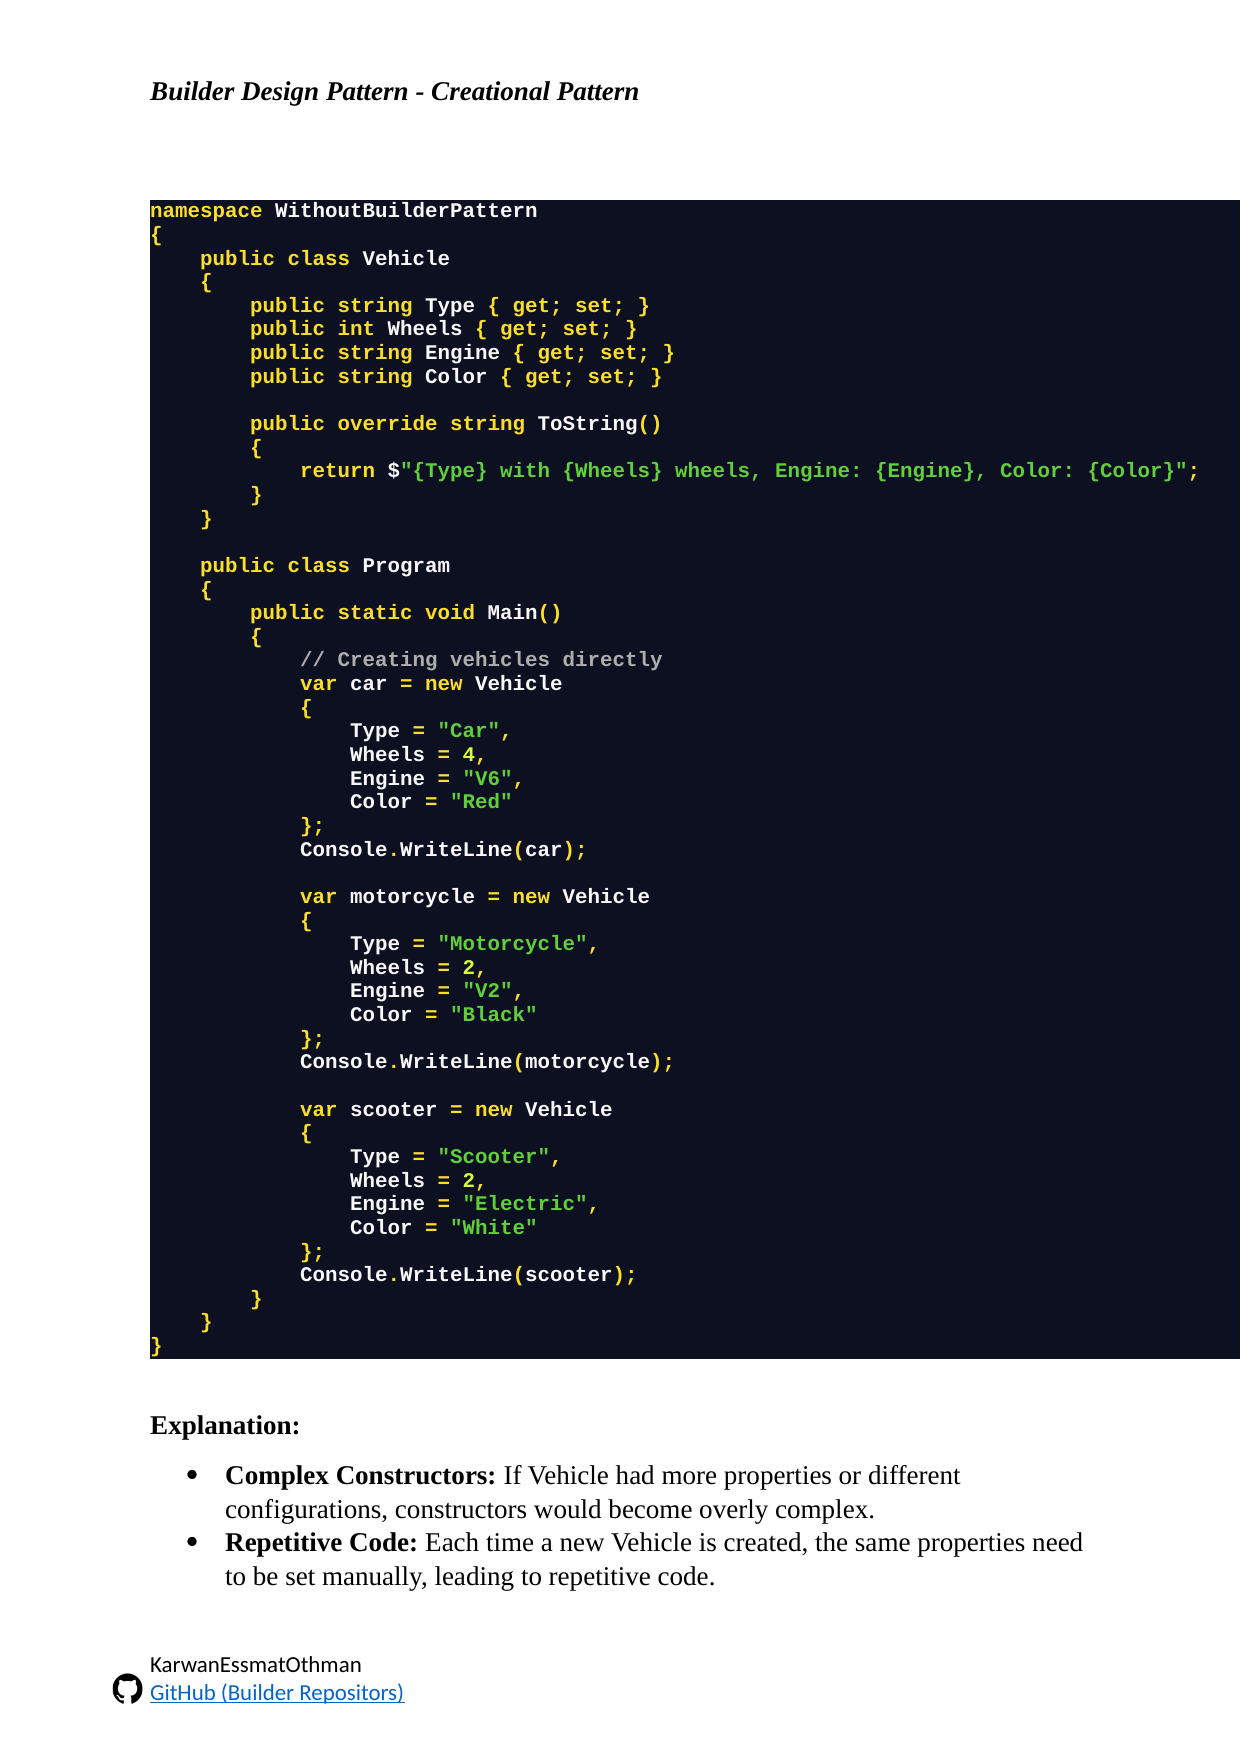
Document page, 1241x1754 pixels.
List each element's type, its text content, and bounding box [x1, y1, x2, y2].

text Type = "Car", [150, 720, 1240, 744]
text Console.WriteLine(scooter); [150, 1264, 1240, 1288]
text Color = "Black" [150, 1004, 1240, 1028]
text return $"{Type} with {Wheels} wheels, Engine: {Engine}, Color: {Color}"; [150, 460, 1240, 484]
text { [150, 626, 1240, 649]
text Engine = "V2", [150, 981, 1240, 1004]
text Wheels = 4, [150, 744, 1240, 768]
text public static void Main() [150, 602, 1240, 626]
text } [150, 1312, 1240, 1335]
text } [150, 508, 1240, 531]
text Engine = "V6", [150, 768, 1240, 791]
text Console.WriteLine(motorcycle); [150, 1051, 1240, 1075]
text }; [150, 1028, 1240, 1051]
text { [150, 909, 1240, 933]
text var scooter = new Vehicle [150, 1099, 1240, 1122]
text Console.WriteLine(car); [150, 839, 1240, 862]
text { [150, 697, 1240, 720]
text { [150, 1122, 1240, 1146]
text namespace WithoutBuilderPattern [150, 200, 1240, 224]
text { [150, 578, 1240, 602]
list Repetitive Code: Each time a new Vehicle is created, the same properties need to be set manually, leading to repetitive code. [187, 1526, 1090, 1591]
text Wheels = 2, [150, 957, 1240, 981]
text Type = "Scooter", [150, 1146, 1240, 1170]
text public string Type { get; set; } [150, 295, 1240, 318]
text Type = "Motorcycle", [150, 933, 1240, 957]
text Engine = "Electric", [150, 1193, 1240, 1217]
text } [150, 1335, 1240, 1359]
text // Creating vehicles directly [150, 649, 1240, 673]
text Explanation: [150, 1409, 1090, 1440]
text public override string ToString() [150, 413, 1240, 437]
text public class Vehicle [150, 247, 1240, 271]
text public string Engine { get; set; } [150, 342, 1240, 366]
text { [150, 437, 1240, 460]
text public class Program [150, 555, 1240, 578]
text }; [150, 815, 1240, 839]
text var motorcycle = new Vehicle [150, 886, 1240, 909]
list Complex Constructors: If Vehicle had more properties or different configurations, constructors would become overly complex. [187, 1459, 1090, 1524]
text public string Color { get; set; } [150, 366, 1240, 389]
text Color = "White" [150, 1217, 1240, 1241]
text { [150, 224, 1240, 247]
text Color = "Red" [150, 791, 1240, 815]
text }; [150, 1241, 1240, 1264]
text } [150, 484, 1240, 508]
text public int Wheels { get; set; } [150, 318, 1240, 342]
picture [112, 1672, 143, 1704]
text } [150, 1288, 1240, 1312]
text Wheels = 2, [150, 1170, 1240, 1193]
text { [150, 271, 1240, 295]
text var car = new Vehicle [150, 673, 1240, 697]
